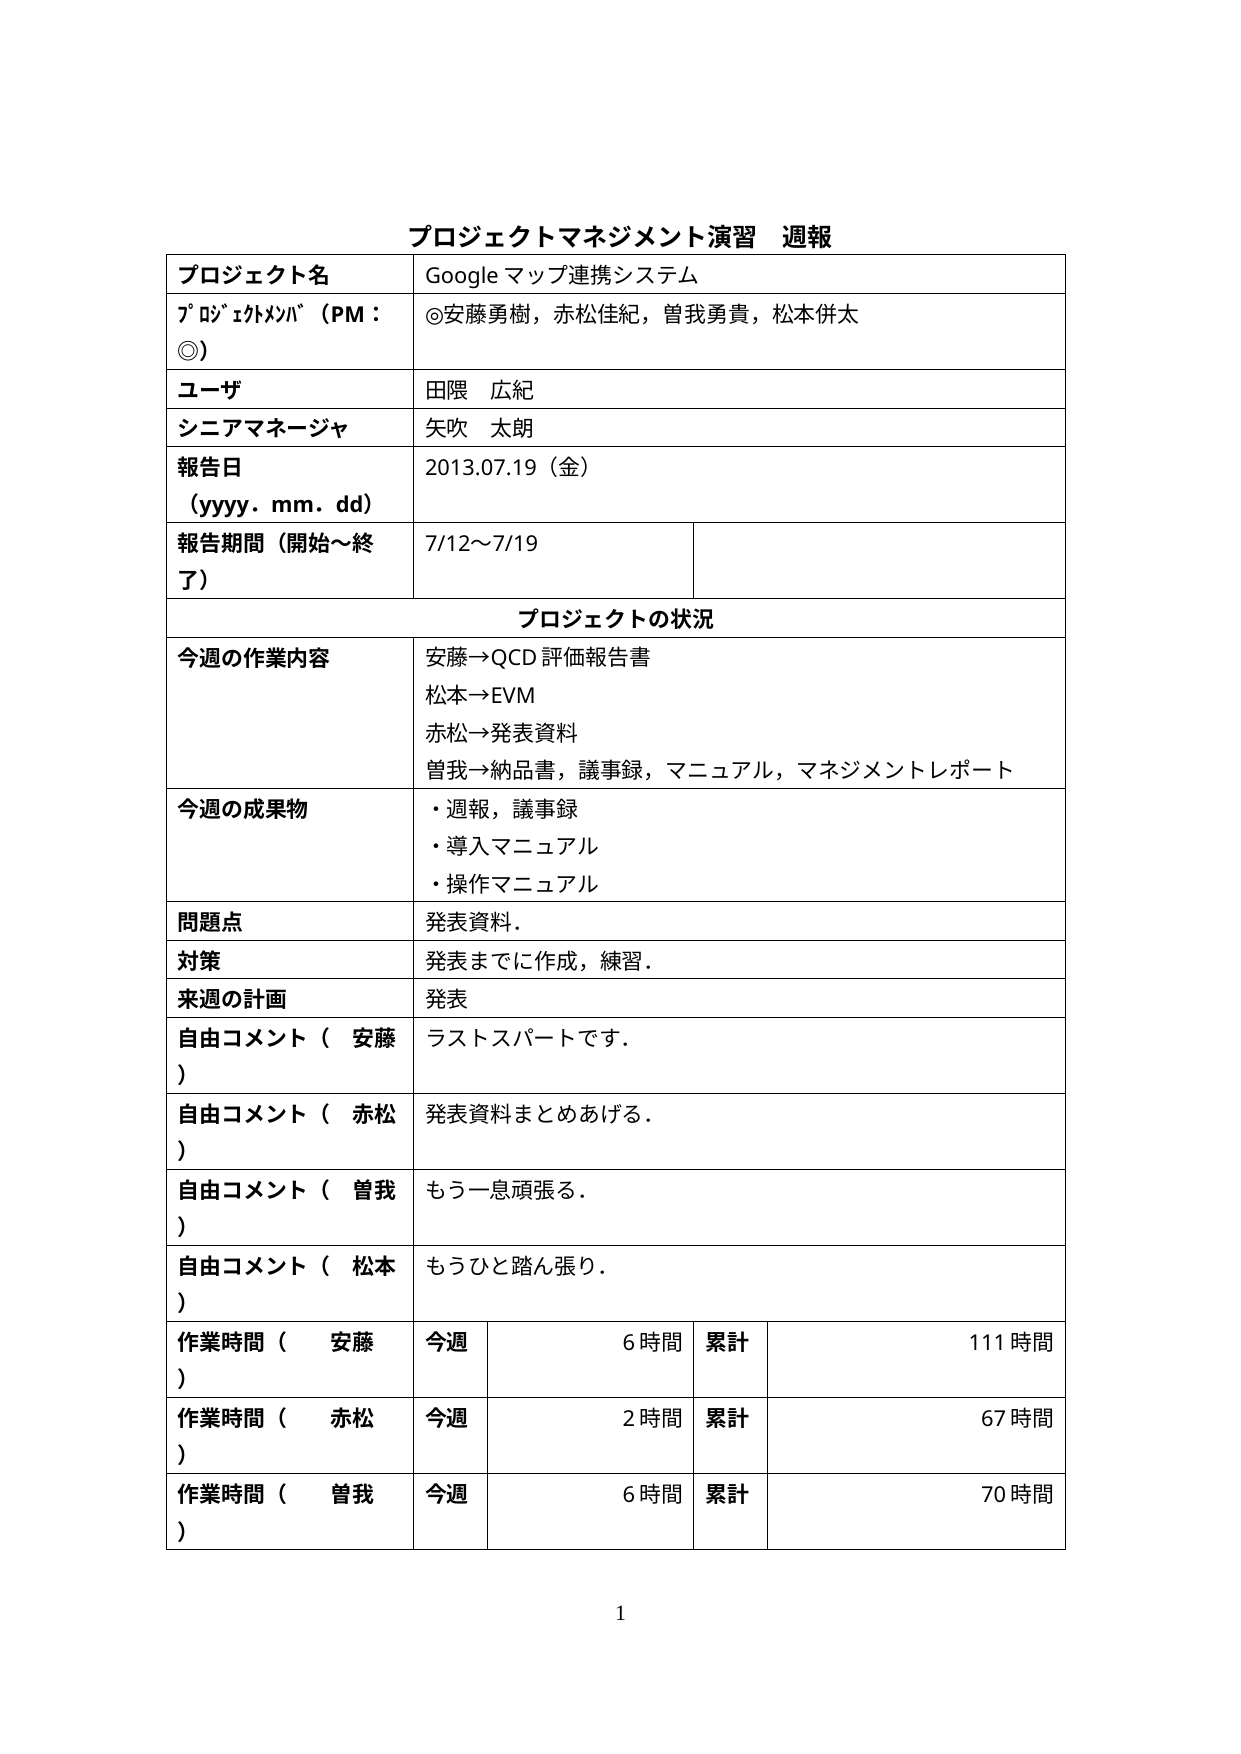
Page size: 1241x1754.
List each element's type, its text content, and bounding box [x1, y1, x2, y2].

table_cell ラストスパートです． [414, 1018, 1065, 1093]
table_cell 自由コメント（ 曽我 ） [167, 1170, 413, 1245]
table_cell ・週報，議事録 ・導入マニュアル ・操作マニュアル [414, 789, 1065, 901]
table_cell 7/12～7/19 [414, 523, 693, 598]
table_cell 自由コメント（ 安藤 ） [167, 1018, 413, 1093]
table_cell 67時間 [768, 1398, 1065, 1473]
table_cell 今週 [414, 1398, 487, 1473]
table_cell もうひと踏ん張り． [414, 1246, 1065, 1321]
table_cell 今週 [414, 1474, 487, 1549]
table_cell [694, 523, 1065, 598]
table_cell 発表資料まとめあげる． [414, 1094, 1065, 1169]
table_cell 作業時間（ 赤松 ） [167, 1398, 413, 1473]
table_cell 発表資料． [414, 902, 1065, 940]
table_header Googleマップ連携システム [414, 255, 1065, 293]
table_cell 今週の作業内容 [167, 638, 413, 788]
table_cell プロジェクトの状況 [167, 599, 1065, 637]
table_cell シニアマネージャ [167, 409, 413, 446]
table_cell 来週の計画 [167, 979, 413, 1017]
table_cell 田隈 広紀 [414, 370, 1065, 407]
table_cell 自由コメント（ 赤松 ） [167, 1094, 413, 1169]
table_cell 今週 [414, 1322, 487, 1397]
table_cell 6時間 [488, 1474, 693, 1549]
table_cell 累計 [694, 1322, 767, 1397]
table_cell 作業時間（ 曽我 ） [167, 1474, 413, 1549]
table_cell ◎安藤勇樹，赤松佳紀，曽我勇貴，松本併太 [414, 294, 1065, 369]
table_cell ﾌﾟﾛｼﾞｪｸﾄﾒﾝﾊﾞ（PM：◎） [167, 294, 413, 369]
table_cell 累計 [694, 1474, 767, 1549]
table_cell 6時間 [488, 1322, 693, 1397]
table_cell ユーザ [167, 370, 413, 407]
table_cell 今週の成果物 [167, 789, 413, 901]
table_cell 発表までに作成，練習． [414, 941, 1065, 978]
table_cell 問題点 [167, 902, 413, 940]
table_cell 自由コメント（ 松本 ） [167, 1246, 413, 1321]
table_cell 報告期間（開始～終了） [167, 523, 413, 598]
table_cell 作業時間（ 安藤 ） [167, 1322, 413, 1397]
table_cell 累計 [694, 1398, 767, 1473]
table_cell 安藤→QCD評価報告書 松本→EVM 赤松→発表資料 曽我→納品書，議事録，マニュアル，マネジメントレポート [414, 638, 1065, 788]
table_cell 報告日（yyyy．mm．dd） [167, 447, 413, 522]
table_cell 2時間 [488, 1398, 693, 1473]
table_cell 111時間 [768, 1322, 1065, 1397]
table_cell 発表 [414, 979, 1065, 1017]
table_cell 対策 [167, 941, 413, 978]
table_cell 2013.07.19（金） [414, 447, 1065, 522]
text プロジェクトマネジメント演習 週報 [177, 217, 1063, 254]
table_cell 70時間 [768, 1474, 1065, 1549]
table_header プロジェクト名 [167, 255, 413, 293]
table_cell もう一息頑張る． [414, 1170, 1065, 1245]
table_cell 矢吹 太朗 [414, 409, 1065, 446]
